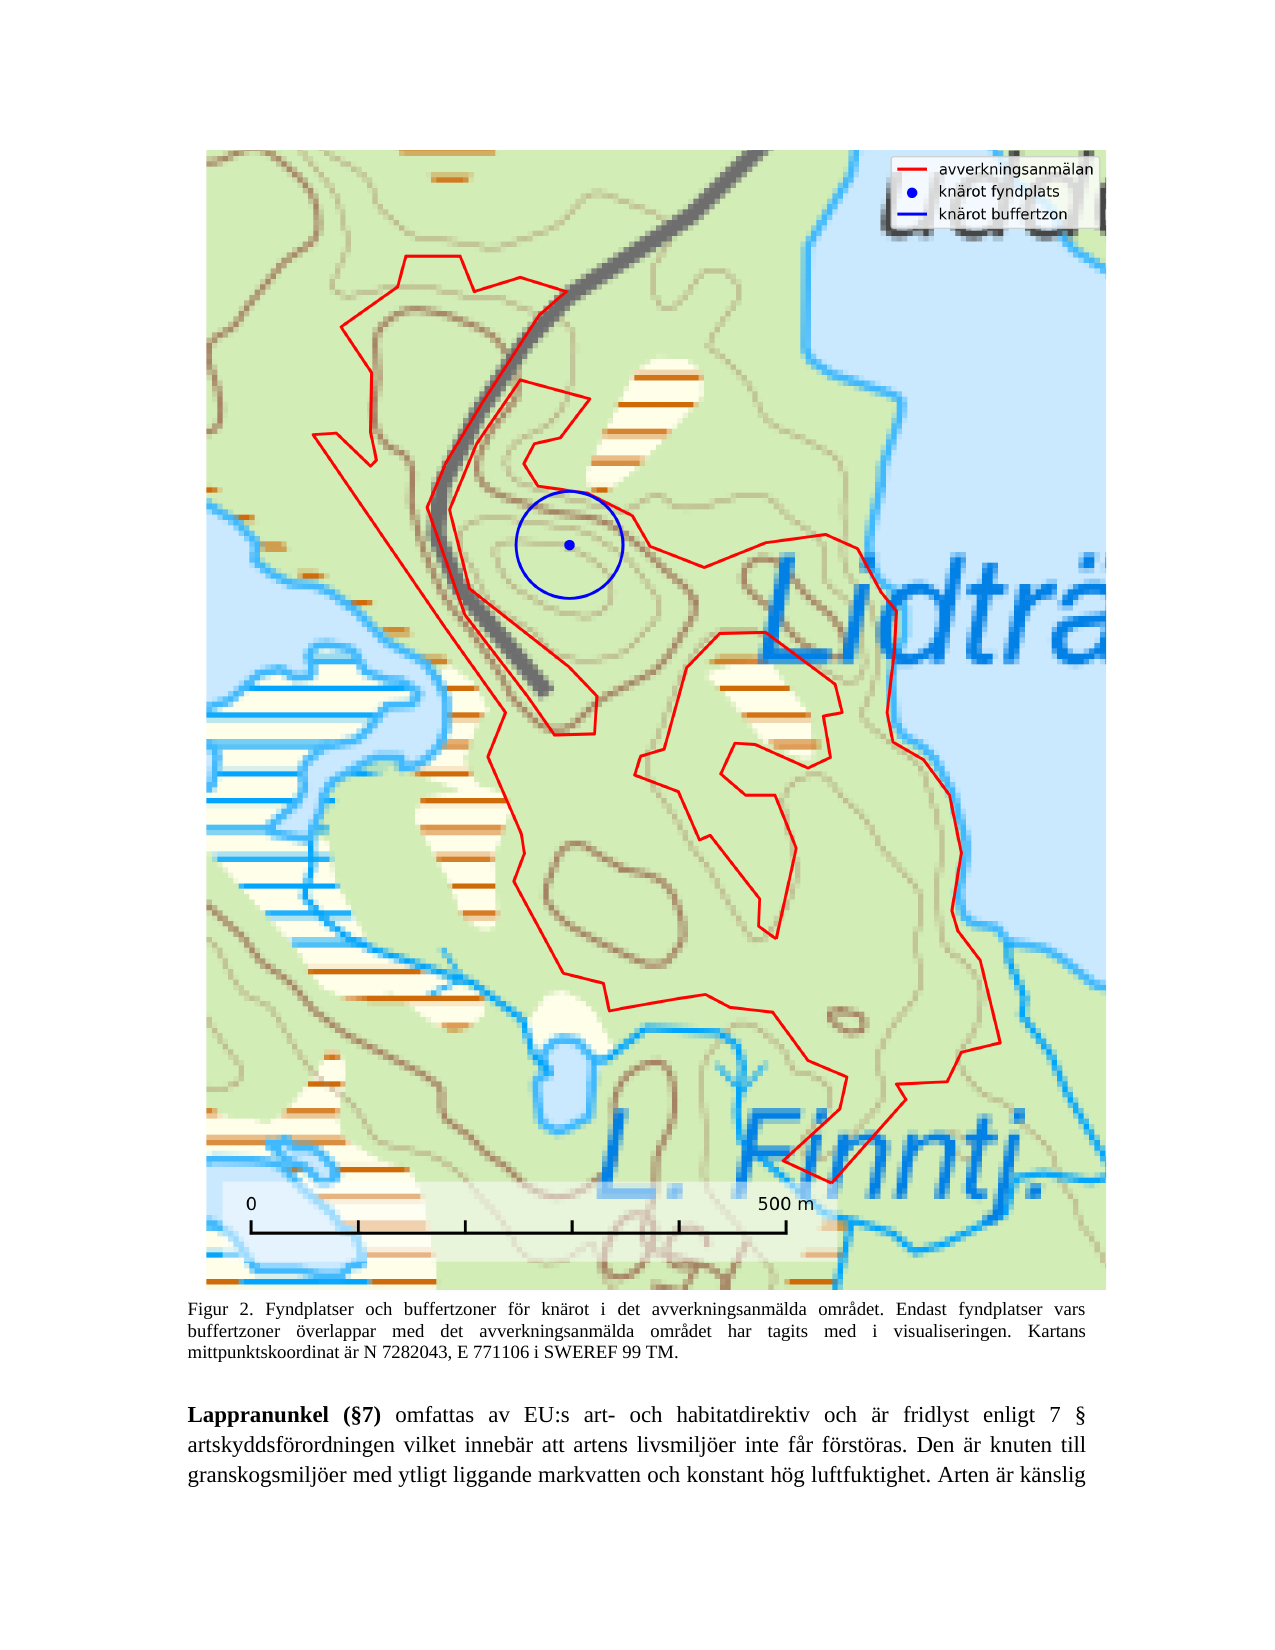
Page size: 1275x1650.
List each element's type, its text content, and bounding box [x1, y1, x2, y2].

text Figur 2. Fyndplatser och buffertzoner för knärot i det avverkningsanmälda området. Endast fyndplatser vars buffertzoner överlappar med det avverkningsanmälda området har tagits med i visualiseringen. Kartans mittpunktskoordinat är N 7282043, E 771106 i SWEREF 99 TM. [187, 1298, 1087, 1363]
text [187, 1401, 1087, 1488]
picture [206, 150, 1107, 1290]
